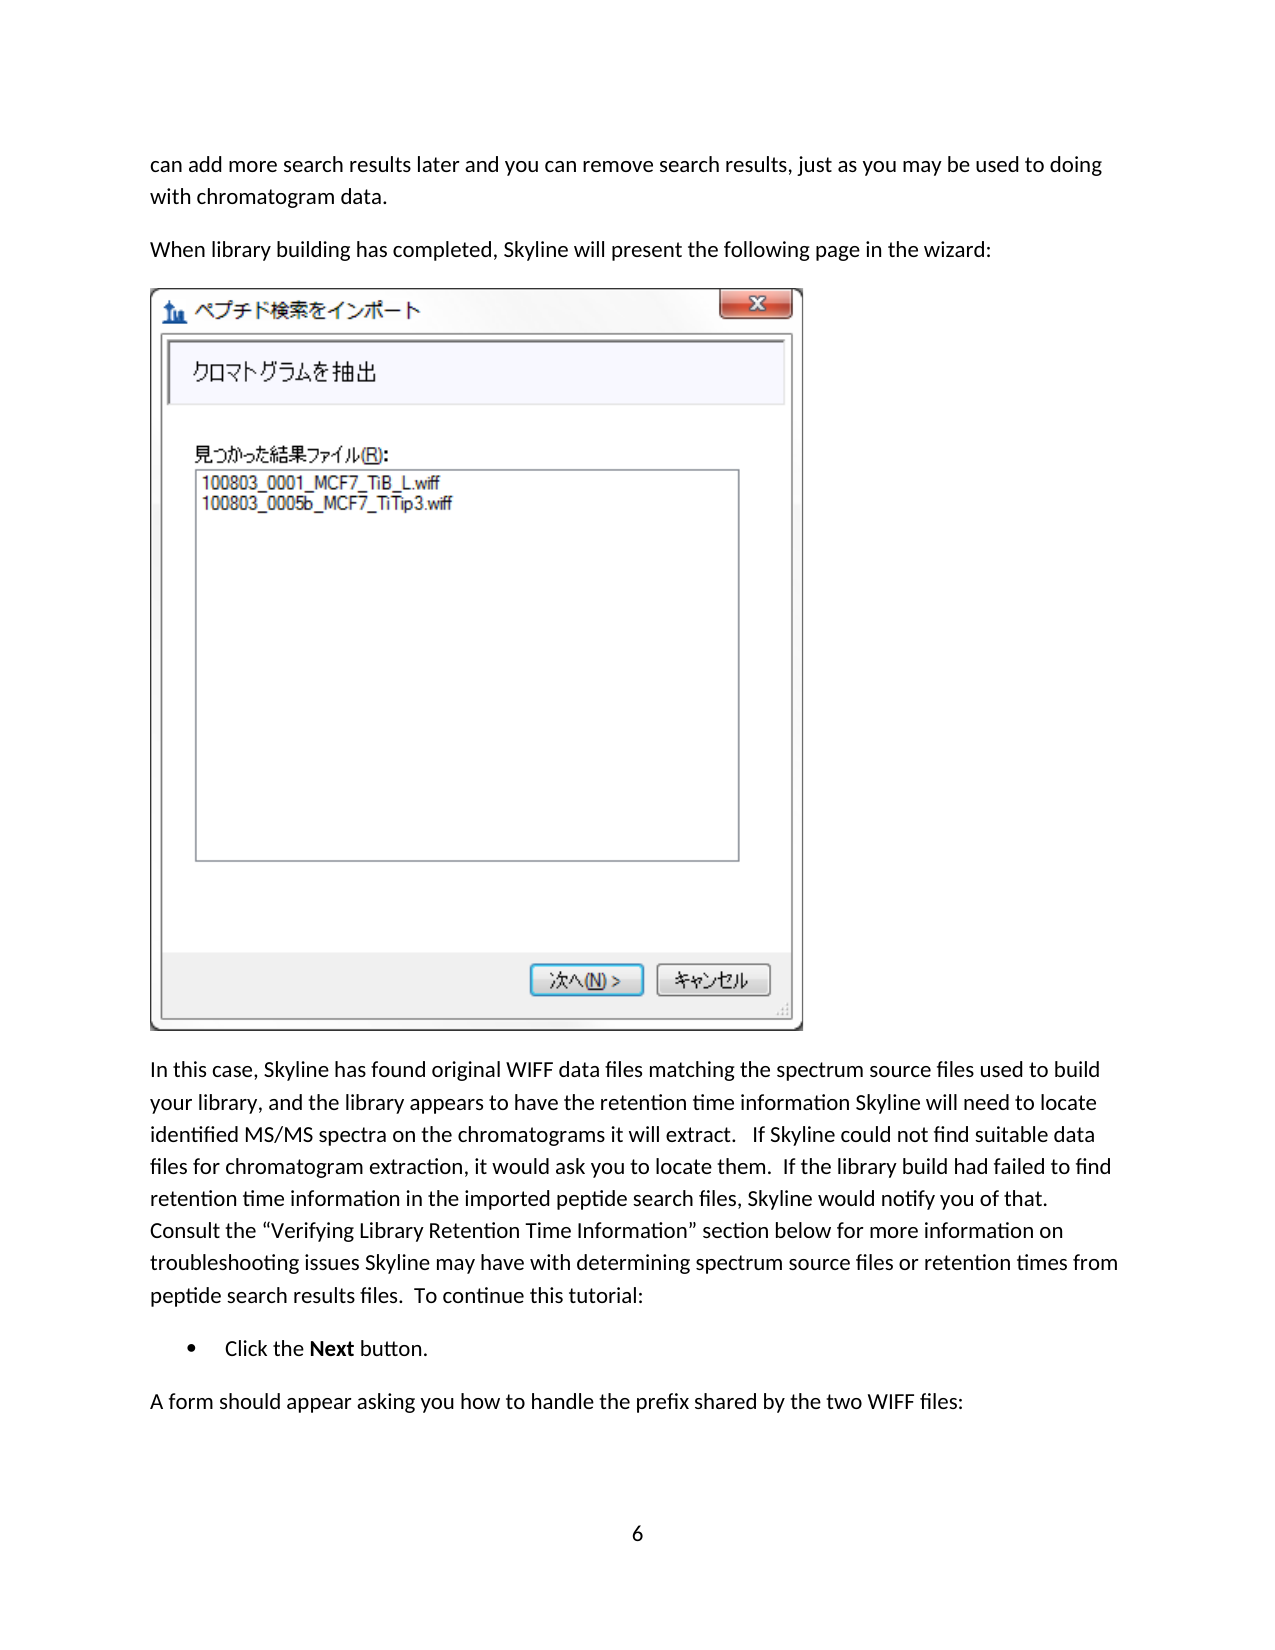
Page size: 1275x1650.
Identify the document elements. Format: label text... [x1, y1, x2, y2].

text When library building has completed, Skyline will present the following page in the wizard: [150, 235, 1125, 263]
list Click the Next button. [187, 1334, 1125, 1362]
text A form should appear asking you how to handle the prefix shared by the two WIFF files: [150, 1387, 1125, 1415]
text In this case, Skyline has found original WIFF data files matching the spectrum source files used to build your library, and the library appears to have the retention time information Skyline will need to locate identified MS/MS spectra on the chromatograms it will extract. If Skyline could not find suitable data files for chromatogram extraction, it would ask you to locate them. If the library build had failed to find retention time information in the imported peptide search files, Skyline would notify you of that. Consult the “Verifying Library Retention Time Information” section below for more information on troubleshooting issues Skyline may have with determining spectrum source files or retention times from peptide search results files. To continue this tutorial: [150, 1055, 1125, 1309]
picture [150, 288, 804, 1031]
